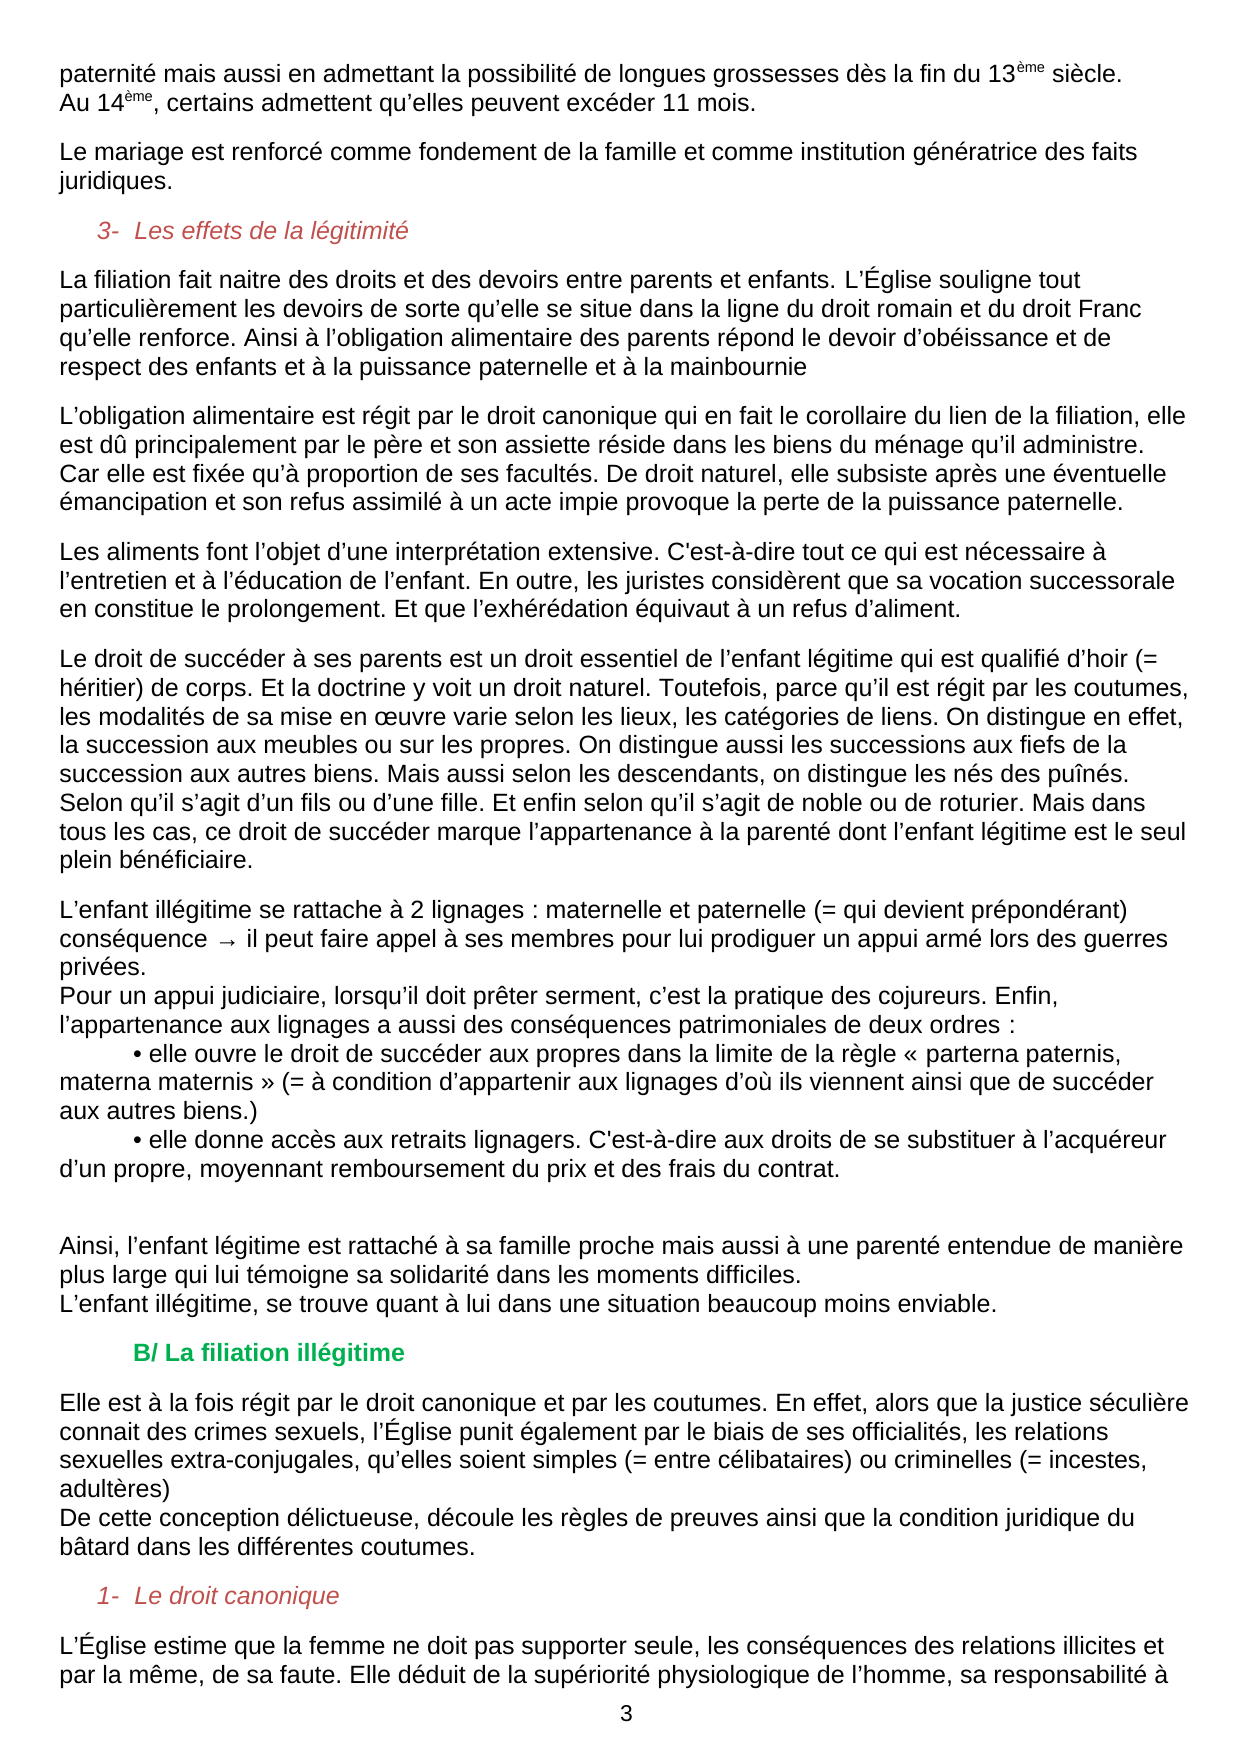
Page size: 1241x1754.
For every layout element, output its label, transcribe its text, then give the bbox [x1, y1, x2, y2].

text Le mariage est renforcé comme fondement de la famille et comme institution génératrice des faits juridiques. [59, 137, 1193, 195]
text La filiation fait naitre des droits et des devoirs entre parents et enfants. L’Église souligne tout particulièrement les devoirs de sorte qu’elle se situe dans la ligne du droit romain et du droit Franc qu’elle renforce. Ainsi à l’obligation alimentaire des parents répond le devoir d’obéissance et de respect des enfants et à la puissance paternelle et à la mainbournie [808, 265, 1193, 380]
text B/ La filiation illégitime [133, 1338, 1193, 1367]
text Elle est à la fois régit par le droit canonique et par les coutumes. En effet, alors que la justice séculière connait des crimes sexuels, l’Église punit également par le biais de ses officialités, les relations sexuelles extra-conjugales, qu’elles soient simples (= entre célibataires) ou criminelles (= incestes, adultères) De cette conception délictueuse, découle les règles de preuves ainsi que la condition juridique du bâtard dans les différentes coutumes. [59, 1388, 1193, 1560]
text L’enfant illégitime se rattache à 2 lignages : maternelle et paternelle (= qui devient prépondérant) conséquence → il peut faire appel à ses membres pour lui prodiguer un appui armé lors des guerres privées. Pour un appui judiciaire, lorsqu’il doit prêter serment, c’est la pratique des cojureurs. Enfin, l’appartenance aux lignages a aussi des conséquences patrimoniales de deux ordres : • elle ouvre le droit de succéder aux propres dans la limite de la règle « parterna paternis, materna maternis » (= à condition d’appartenir aux lignages d’où ils viennent ainsi que de succéder aux autres biens.) • elle donne accès aux retraits lignagers. C'est-à-dire aux droits de se substituer à l’acquéreur d’un propre, moyennant remboursement du prix et des frais du contrat. [59, 895, 1193, 1210]
list Les effets de la légitimité [97, 216, 1193, 244]
text Ainsi, l’enfant légitime est rattaché à sa famille proche mais aussi à une parenté entendue de manière plus large qui lui témoigne sa solidarité dans les moments difficiles. L’enfant illégitime, se trouve quant à lui dans une situation beaucoup moins enviable. [803, 1231, 1193, 1317]
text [59, 59, 1193, 117]
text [59, 1631, 1193, 1688]
list Le droit canonique [97, 1581, 1193, 1610]
text L’obligation alimentaire est régit par le droit canonique qui en fait le corollaire du lien de la filiation, elle est dû principalement par le père et son assiette réside dans les biens du ménage qu’il administre. Car elle est fixée qu’à proportion de ses facultés. De droit naturel, elle subsiste après une éventuelle émancipation et son refus assimilé à un acte impie provoque la perte de la puissance paternelle. [59, 401, 1193, 516]
text Le droit de succéder à ses parents est un droit essentiel de l’enfant légitime qui est qualifié d’hoir (= héritier) de corps. Et la doctrine y voit un droit naturel. Toutefois, parce qu’il est régit par les coutumes, les modalités de sa mise en œuvre varie selon les lieux, les catégories de liens. On distingue en effet, la succession aux meubles ou sur les propres. On distingue aussi les successions aux fiefs de la succession aux autres biens. Mais aussi selon les descendants, on distingue les nés des puînés. Selon qu’il s’agit d’un fils ou d’une fille. Et enfin selon qu’il s’agit de noble ou de roturier. Mais dans tous les cas, ce droit de succéder marque l’appartenance à la parenté dont l’enfant légitime est le seul plein bénéficiaire. [254, 644, 1193, 874]
text La filiation fait naitre des droits et des devoirs entre parents et enfants. L’Église souligne tout particulièrement les devoirs de sorte qu’elle se situe dans la ligne du droit romain et du droit Franc qu’elle renforce. Ainsi à l’obligation alimentaire des parents répond le devoir d’obéissance et de respect des enfants et à la puissance paternelle et à la mainbournie [59, 265, 844, 294]
text Les aliments font l’objet d’une interprétation extensive. C'est-à-dire tout ce qui est nécessaire à l’entretien et à l’éducation de l’enfant. En outre, les juristes considèrent que sa vocation successorale en constitue le prolongement. Et que l’exhérédation équivaut à un refus d’aliment. [59, 537, 1193, 623]
